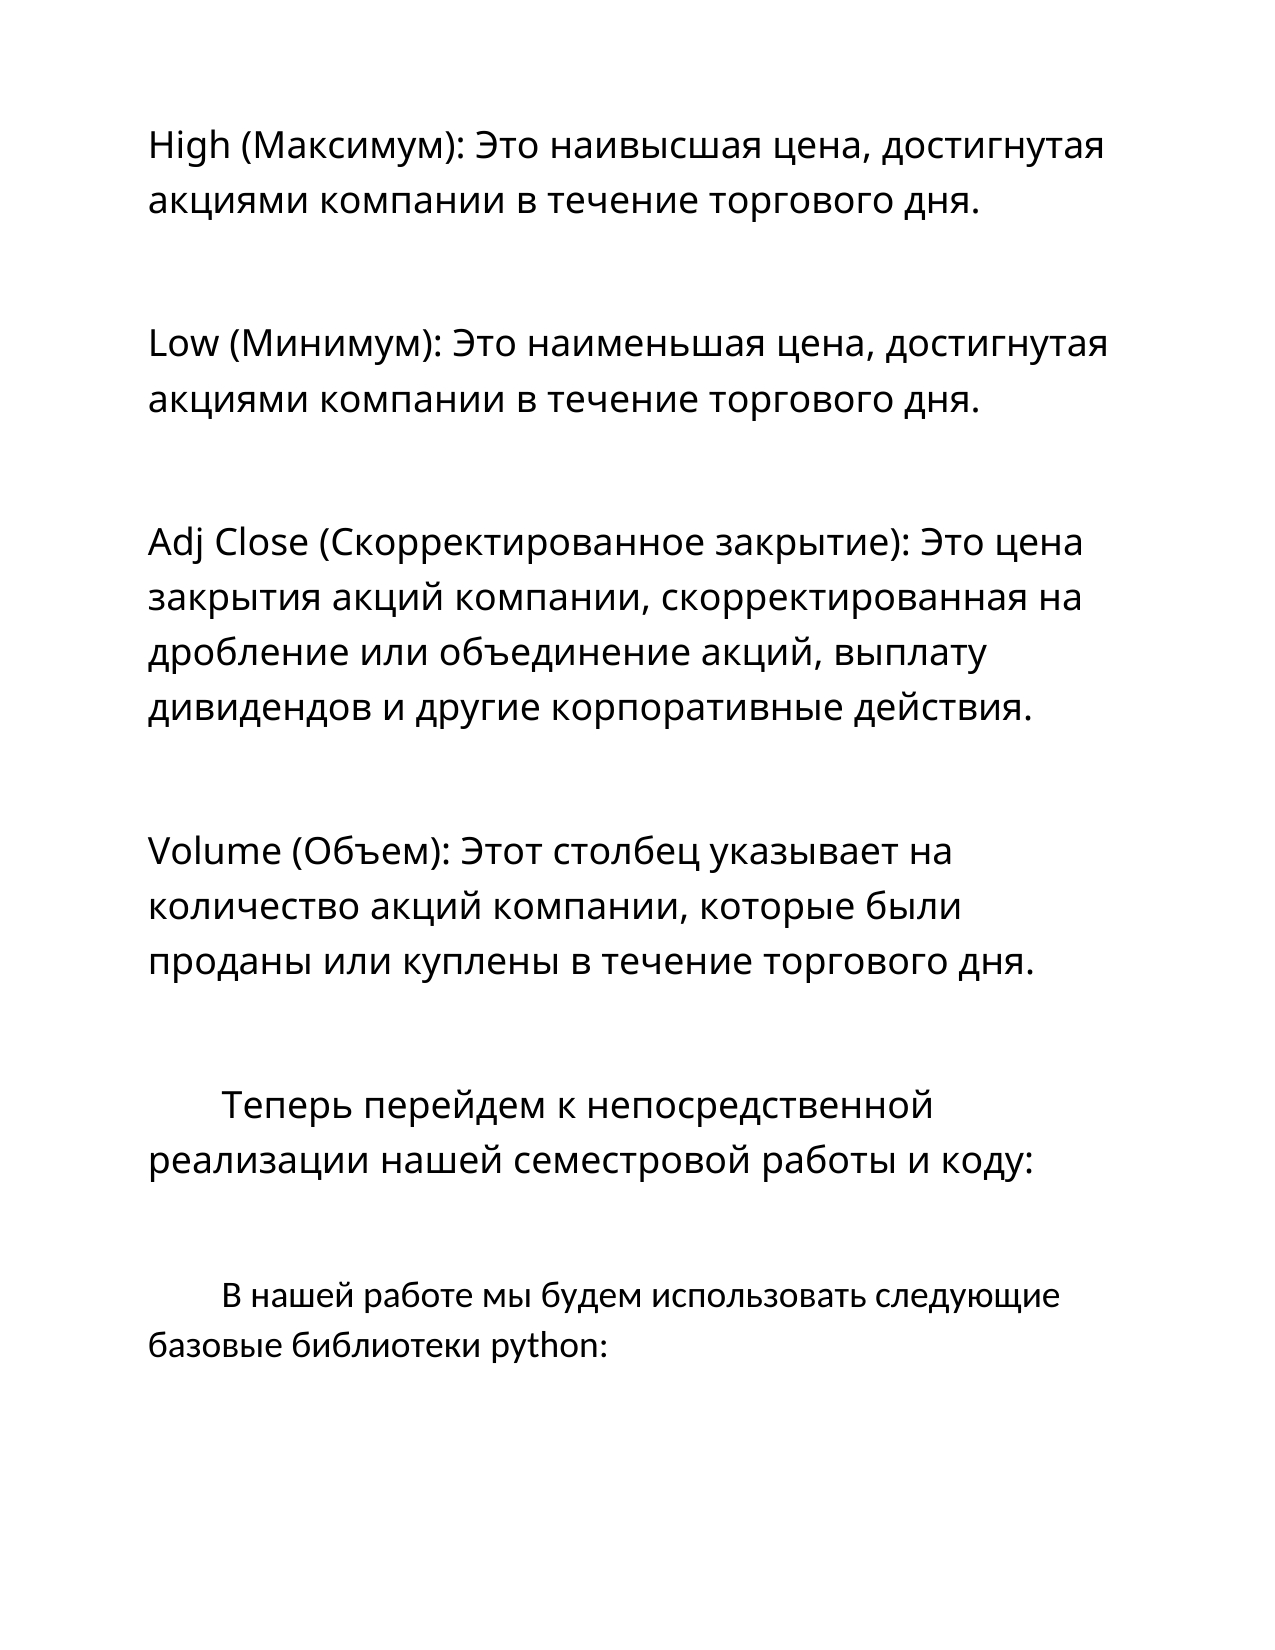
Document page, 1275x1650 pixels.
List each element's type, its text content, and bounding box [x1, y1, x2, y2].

text Теперь перейдем к непосредственной реализации нашей семестровой работы и коду: [148, 1078, 1127, 1184]
text Volume (Объем): Этот столбец указывает на количество акций компании, которые были проданы или куплены в течение торгового дня. [148, 824, 1127, 986]
text Low (Минимум): Это наименьшая цена, достигнутая акциями компании в течение торгового дня. [148, 317, 1127, 423]
text В нашей работе мы будем использовать следующие базовые библиотеки python: [148, 1271, 1127, 1366]
text Adj Close (Скорректированное закрытие): Это цена закрытия акций компании, скорректированная на дробление или объединение акций, выплату дивидендов и другие корпоративные действия. [148, 515, 1127, 732]
text High (Максимум): Это наивысшая цена, достигнутая акциями компании в течение торгового дня. [148, 118, 1127, 224]
